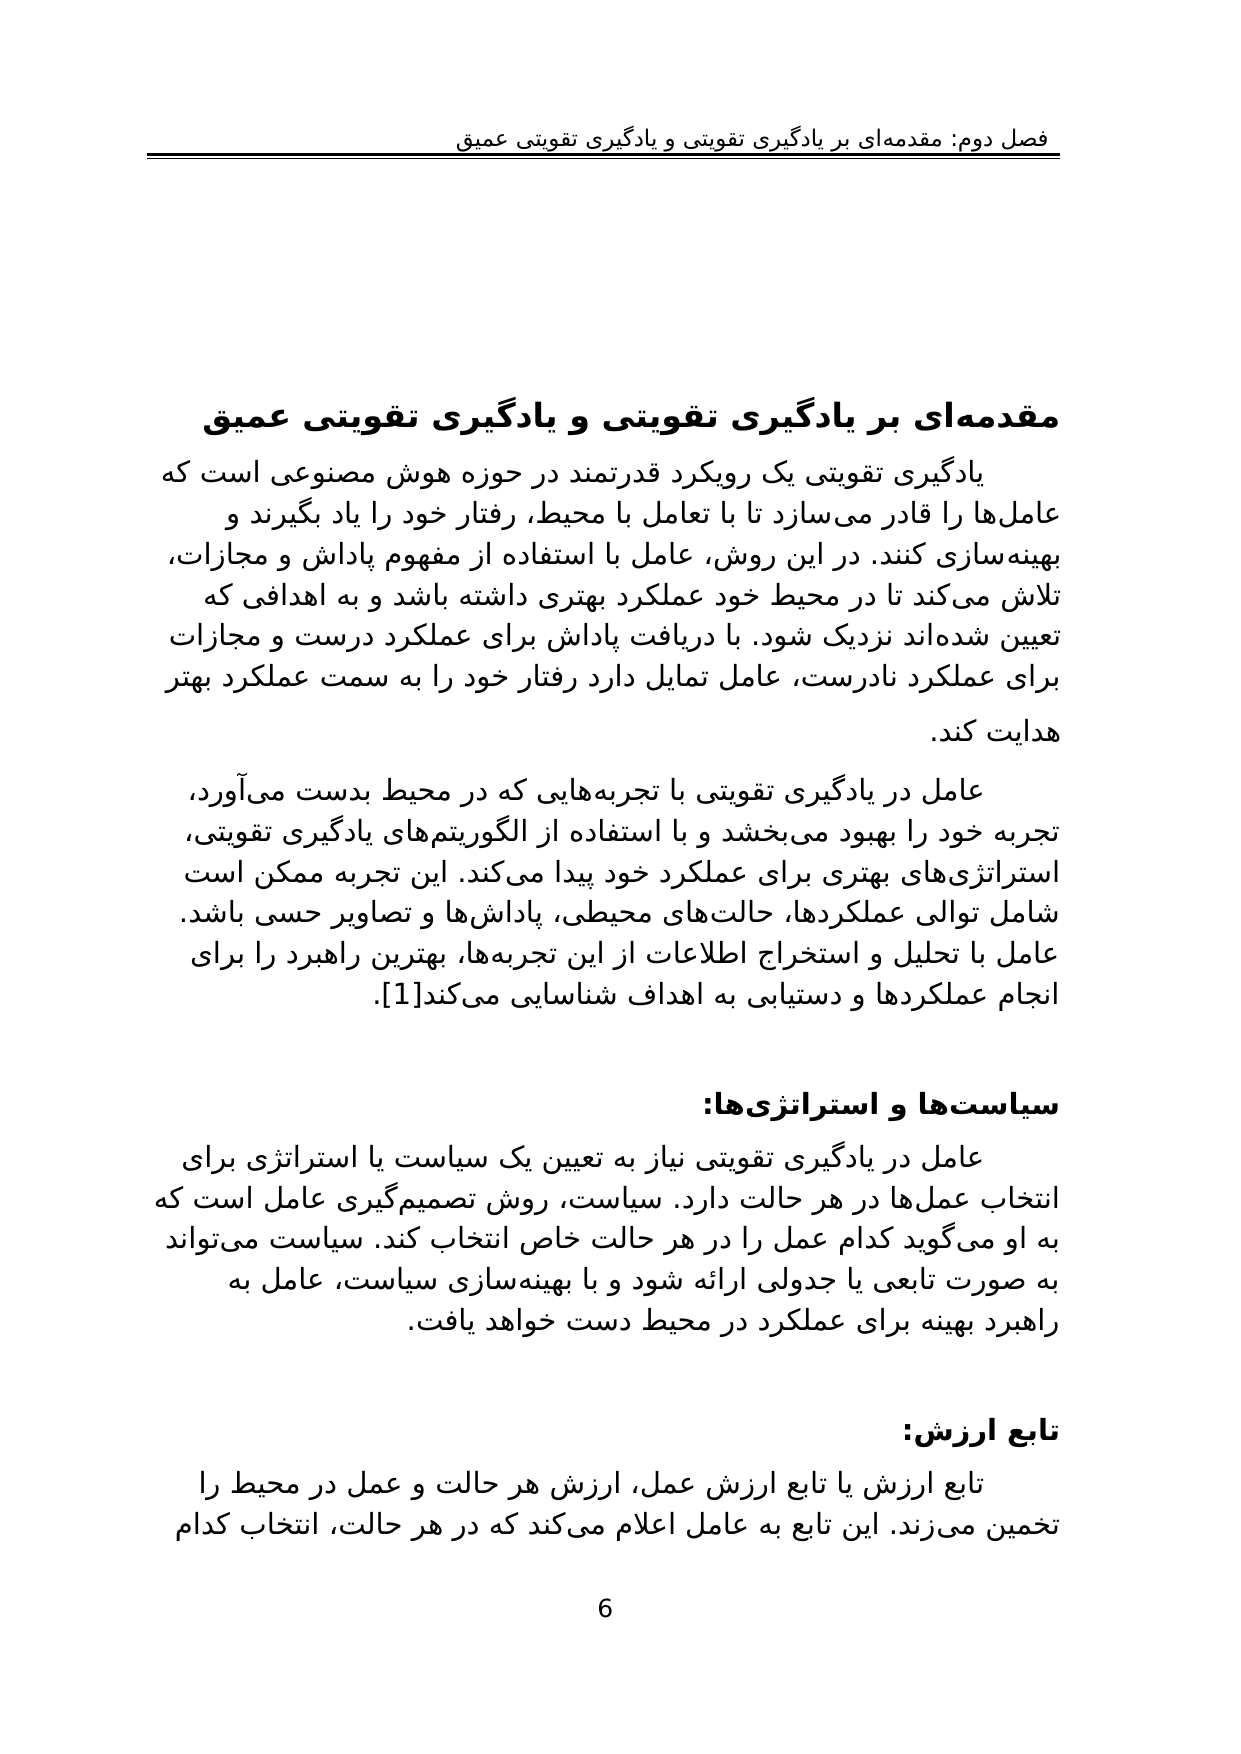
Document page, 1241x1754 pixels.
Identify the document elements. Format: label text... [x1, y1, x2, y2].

text تابع ارزش: [150, 1413, 1060, 1447]
text عامل در یادگیری تقویتی با تجربه‌هایی که در محیط بدست می‌آورد، تجربه خود را بهبود می‌بخشد و با استفاده از الگوریتم‌های یادگیری تقویتی، استراتژی‌های بهتری برای عملکرد خود پیدا می‌کند. این تجربه ممکن است شامل توالی عملکردها، حالت‌های محیطی، پاداش‌ها و تصاویر حسی باشد. عامل با تحلیل و استخراج اطلاعات از این تجربه‌ها، بهترین راهبرد را برای انجام عملکردها و دستیابی به اهداف شناسایی می‌کند[1]. [150, 774, 1060, 1011]
text سیاست‌ها و استراتژی‌ها: [150, 1087, 1060, 1121]
text عامل در یادگیری تقویتی نیاز به تعیین یک سیاست یا استراتژی برای انتخاب عمل‌ها در هر حالت دارد. سیاست، روش تصمیم‌گیری عامل است که به او می‌گوید کدام عمل را در هر حالت خاص انتخاب کند. سیاست می‌تواند به صورت تابعی یا جدولی ارائه شود و با بهینه‌سازی سیاست، عامل به راهبرد بهینه برای عملکرد در محیط دست خواهد یافت. [150, 1140, 1060, 1337]
text مقدمه‌ای بر یادگیری تقویتی و یادگیری تقویتی عمیق [150, 397, 1060, 435]
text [150, 1466, 1060, 1541]
text یادگیری تقویتی یک رویکرد قدرتمند در حوزه هوش مصنوعی است که عامل‌ها را قادر می‌سازد تا با تعامل با محیط، رفتار خود را یاد بگیرند و بهینه‌سازی کنند. در این روش، عامل با استفاده از مفهوم پاداش و مجازات، تلاش می‌کند تا در محیط خود عملکرد بهتری داشته باشد و به اهدافی که تعیین شده‌اند نزدیک شود. با دریافت پاداش برای عملکرد درست و مجازات برای عملکرد نادرست، عامل تمایل دارد رفتار خود را به سمت عملکرد بهتر هدایت کند. [150, 456, 1061, 751]
